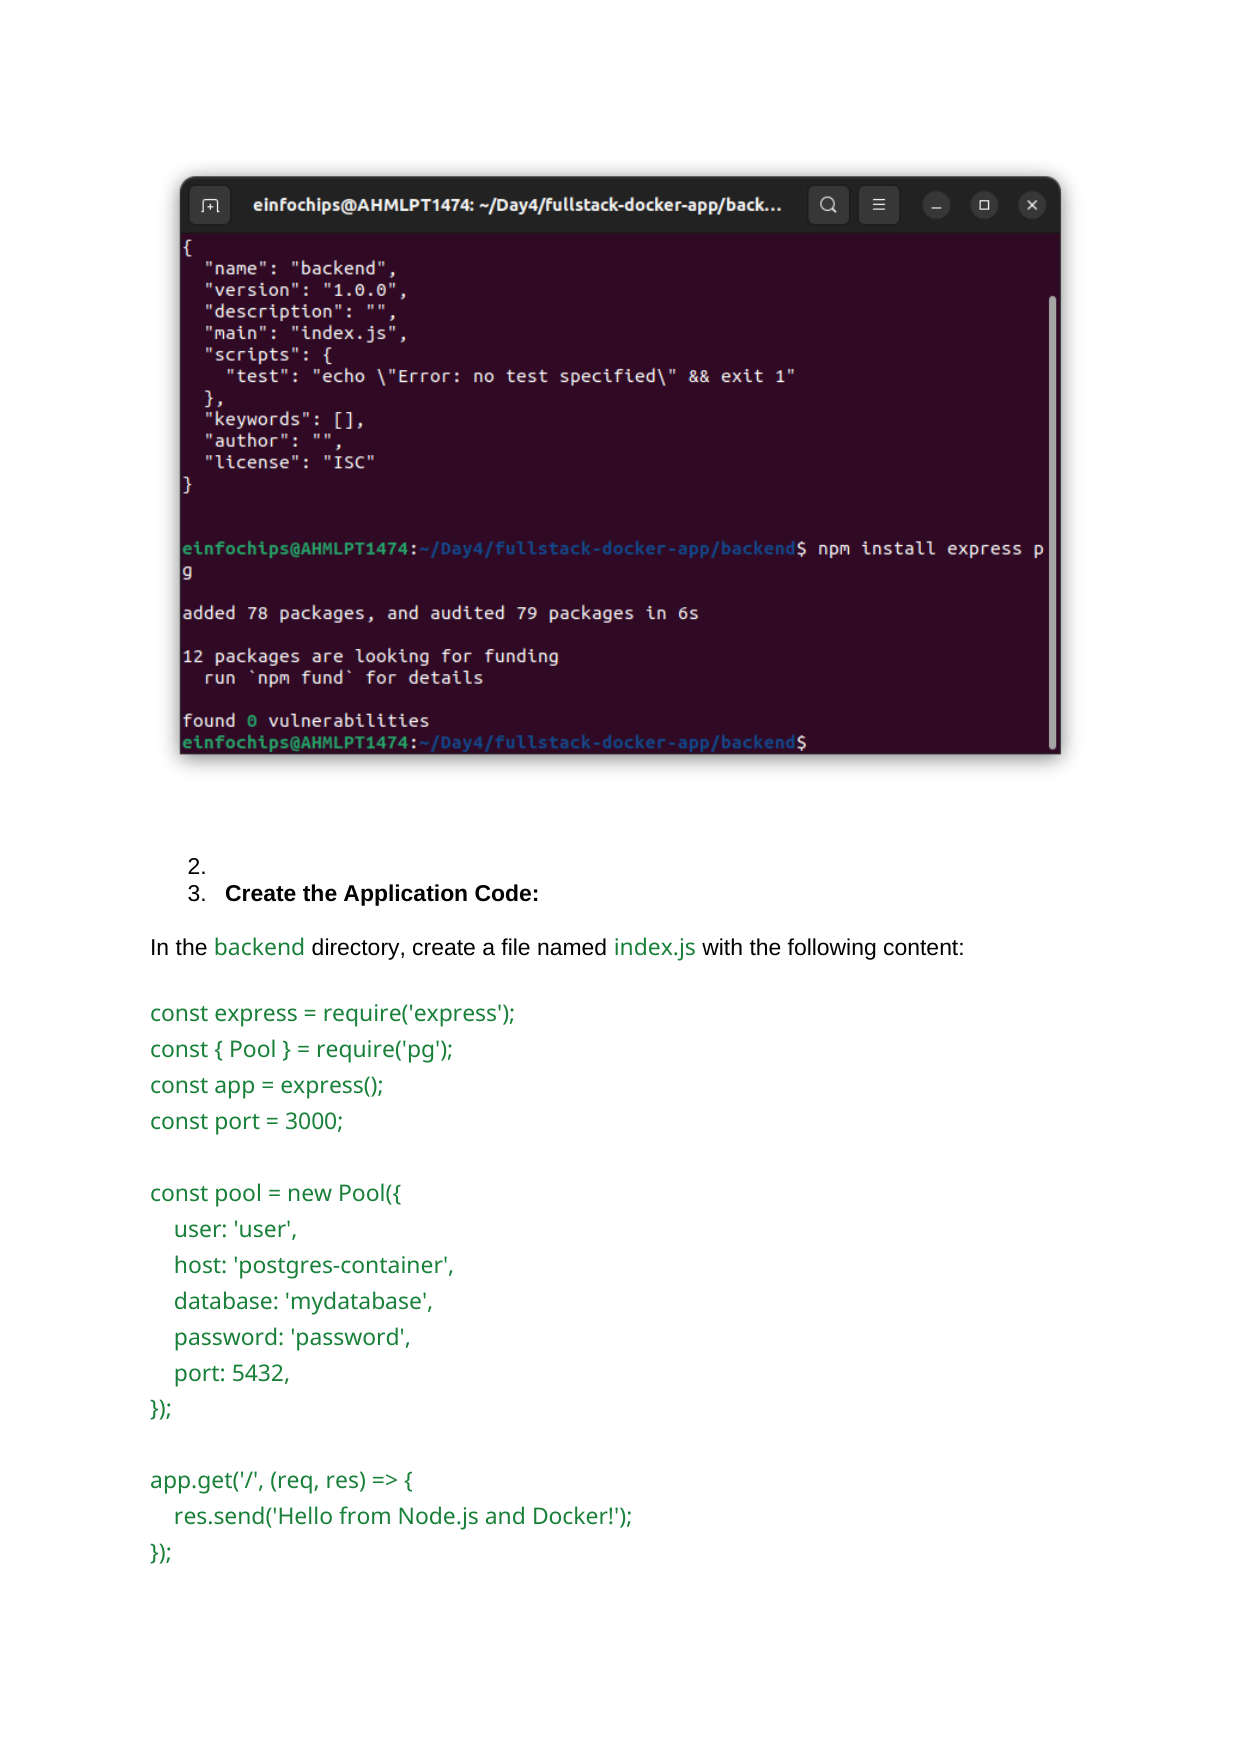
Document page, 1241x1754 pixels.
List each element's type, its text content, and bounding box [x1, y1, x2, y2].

text const port = 3000; [150, 1105, 1090, 1136]
text host: 'postgres-container', [150, 1249, 1090, 1280]
text In the backend directory, create a file named index.js with the following content: const express = require('express'); [150, 931, 1090, 1028]
picture [150, 150, 1091, 788]
text const app = express(); [150, 1069, 1090, 1100]
text }); [150, 1536, 1090, 1567]
text database: 'mydatabase', [150, 1284, 1090, 1316]
text const { Pool } = require('pg'); [150, 1033, 1090, 1064]
text }); [150, 1392, 1090, 1424]
text user: 'user', [150, 1213, 1090, 1244]
list Create the Application Code: [187, 879, 1090, 906]
text password: 'password', [150, 1321, 1090, 1352]
text res.send('Hello from Node.js and Docker!'); [150, 1500, 1090, 1531]
text const pool = new Pool({ [150, 1177, 1090, 1208]
text app.get('/', (req, res) => { [150, 1464, 1090, 1496]
text port: 5432, [150, 1356, 1090, 1388]
